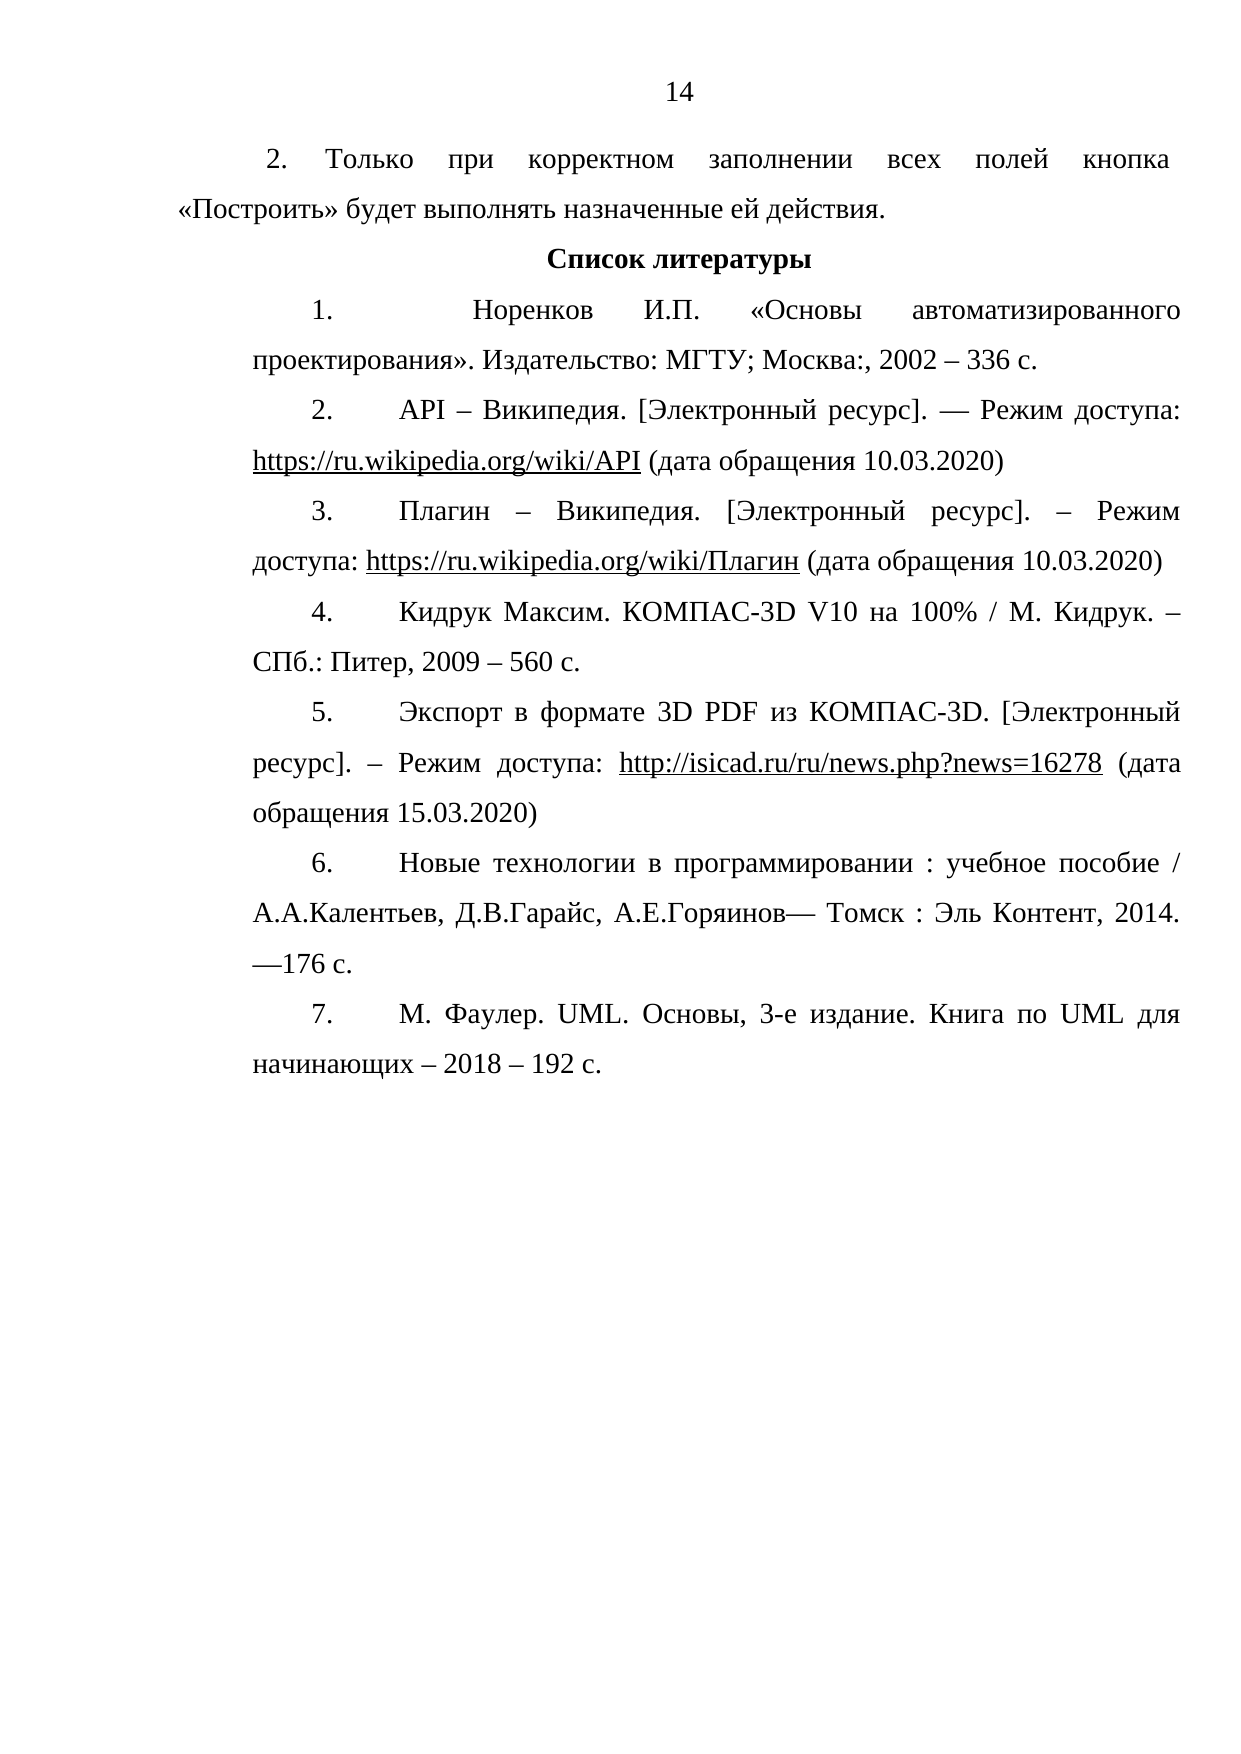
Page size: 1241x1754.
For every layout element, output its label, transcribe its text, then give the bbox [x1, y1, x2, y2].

list Новые технологии в программировании : учебное пособие / А.А.Калентьев, Д.В.Гарайс, А.Е.Горяинов— Томск : Эль Контент, 2014.—176 с. [252, 845, 1181, 979]
list Только при корректном заполнении всех полей кнопка «Построить» будет выполнять назначенные ей действия. [177, 141, 1171, 225]
list Кидрук Максим. КОМПАС-3D V10 на 100% / М. Кидрук. – СПб.: Питер, 2009 – 560 с. [252, 594, 1181, 678]
list Экспорт в формате 3D PDF из КОМПАС-3D. [Электронный ресурс]. – Режим доступа: http://isicad.ru/ru/news.php?news=16278 (дата обращения 15.03.2020) [252, 694, 1181, 828]
list Норенков И.П. «Основы автоматизированного проектирования». Издательство: МГТУ; Москва:, 2002 – 336 с. [252, 292, 1181, 376]
list Плагин – Википедия. [Электронный ресурс]. – Режим доступа: https://ru.wikipedia.org/wiki/Плагин (дата обращения 10.03.2020) [252, 493, 1181, 577]
list API – Википедия. [Электронный ресурс]. — Режим доступа: https://ru.wikipedia.org/wiki/API (дата обращения 10.03.2020) [252, 392, 1181, 476]
subtitle Список литературы [177, 242, 1181, 275]
list М. Фаулер. UML. Основы, 3-е издание. Книга по UML для начинающих – 2018 – 192 с. [252, 996, 1181, 1080]
